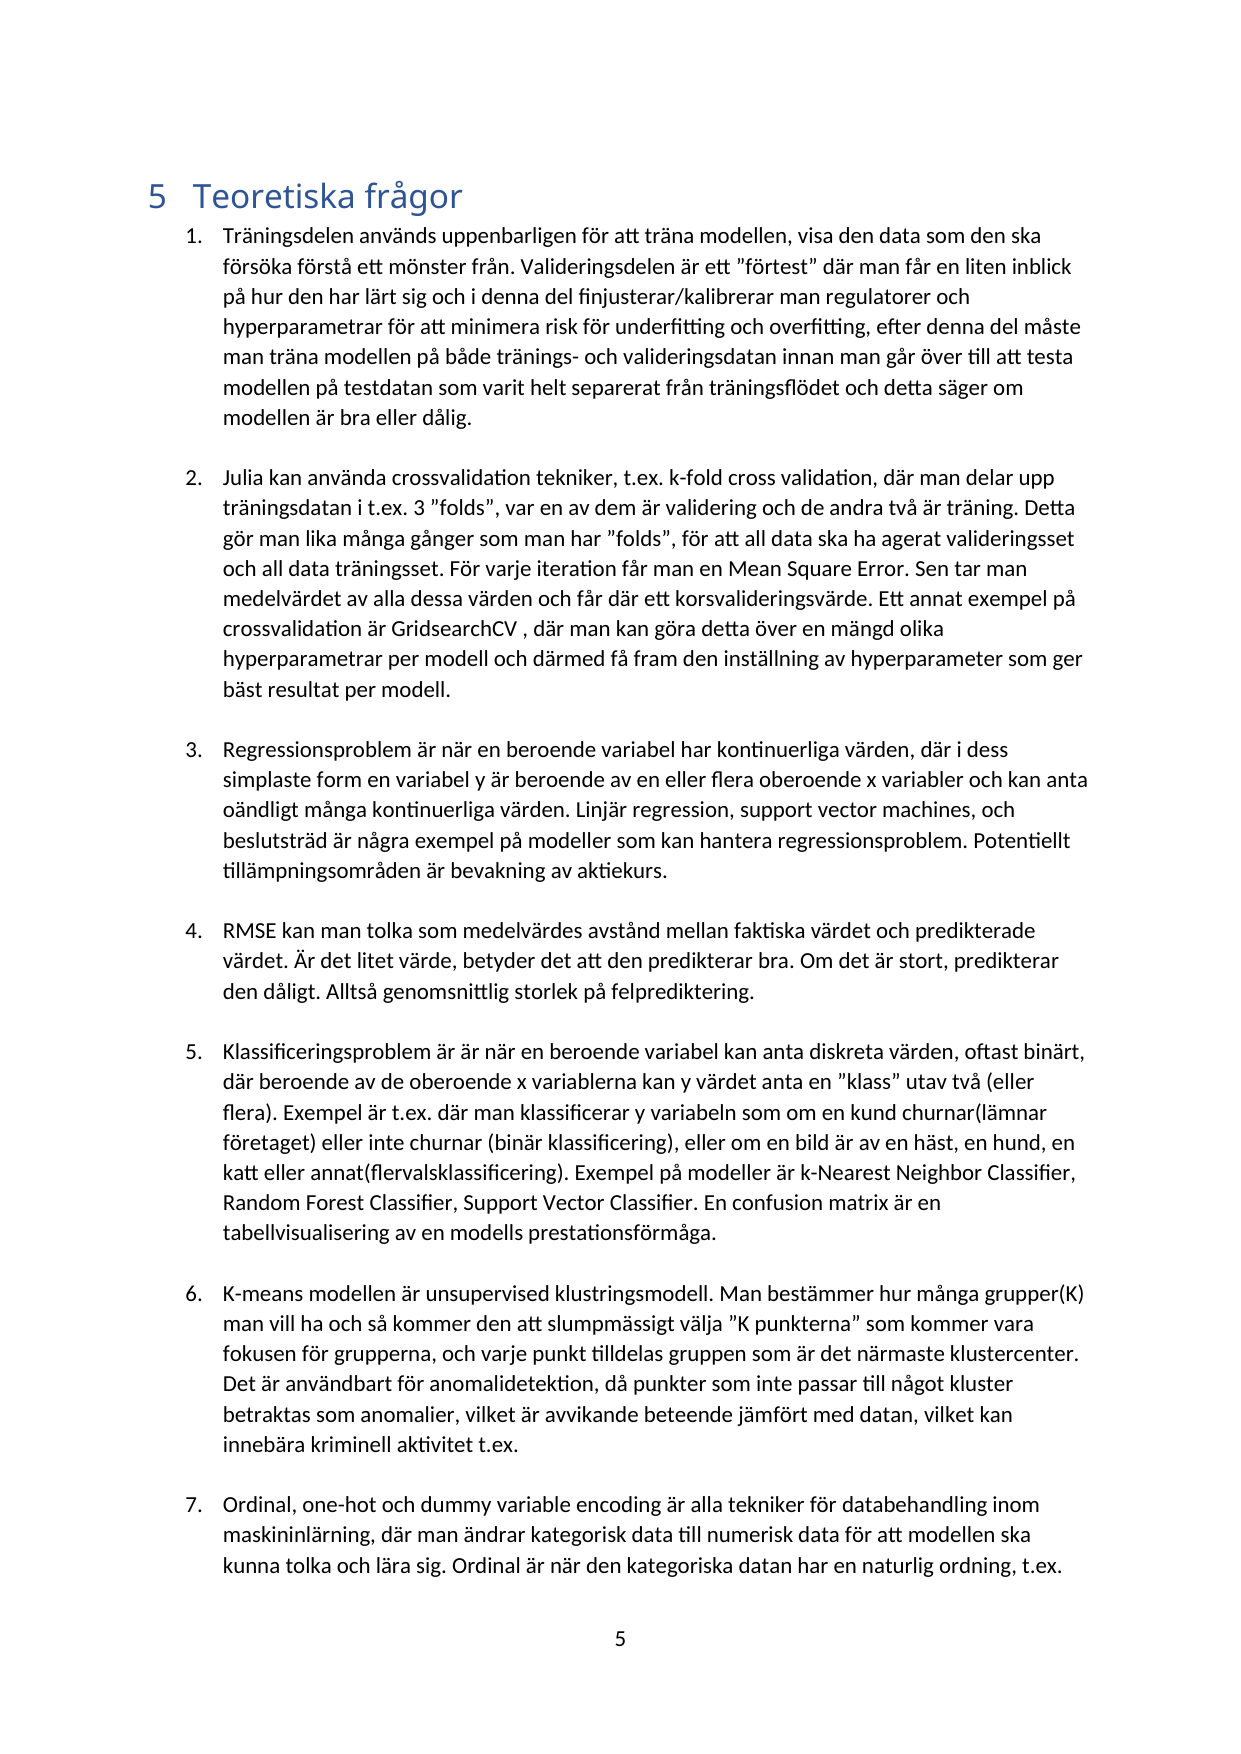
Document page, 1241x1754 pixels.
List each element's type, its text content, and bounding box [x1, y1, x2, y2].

list Träningsdelen används uppenbarligen för att träna modellen, visa den data som den ska försöka förstå ett mönster från. Valideringsdelen är ett ”förtest” där man får en liten inblick på hur den har lärt sig och i denna del finjusterar/kalibrerar man regulatorer och hyperparametrar för att minimera risk för underfitting och overfitting, efter denna del måste man träna modellen på både tränings- och valideringsdatan innan man går över till att testa modellen på testdatan som varit helt separerat från träningsflödet och detta säger om modellen är bra eller dålig. [185, 222, 1093, 431]
list RMSE kan man tolka som medelvärdes avstånd mellan faktiska värdet och predikterade värdet. Är det litet värde, betyder det att den predikterar bra. Om det är stort, predikterar den dåligt. Alltså genomsnittlig storlek på felprediktering. [185, 916, 1093, 1005]
list Regressionsproblem är när en beroende variabel har kontinuerliga värden, där i dess simplaste form en variabel y är beroende av en eller flera oberoende x variabler och kan anta oändligt många kontinuerliga värden. Linjär regression, support vector machines, och beslutsträd är några exempel på modeller som kan hantera regressionsproblem. Potentiellt tillämpningsområden är bevakning av aktiekurs. [185, 735, 1093, 884]
subtitle Teoretiska frågor [148, 173, 1093, 218]
list Julia kan använda crossvalidation tekniker, t.ex. k-fold cross validation, där man delar upp träningsdatan i t.ex. 3 ”folds”, var en av dem är validering och de andra två är träning. Detta gör man lika många gånger som man har ”folds”, för att all data ska ha agerat valideringsset och all data träningsset. För varje iteration får man en Mean Square Error. Sen tar man medelvärdet av alla dessa värden och får där ett korsvalideringsvärde. Ett annat exempel på crossvalidation är GridsearchCV , där man kan göra detta över en mängd olika hyperparametrar per modell och därmed få fram den inställning av hyperparameter som ger bäst resultat per modell. [185, 463, 1093, 703]
